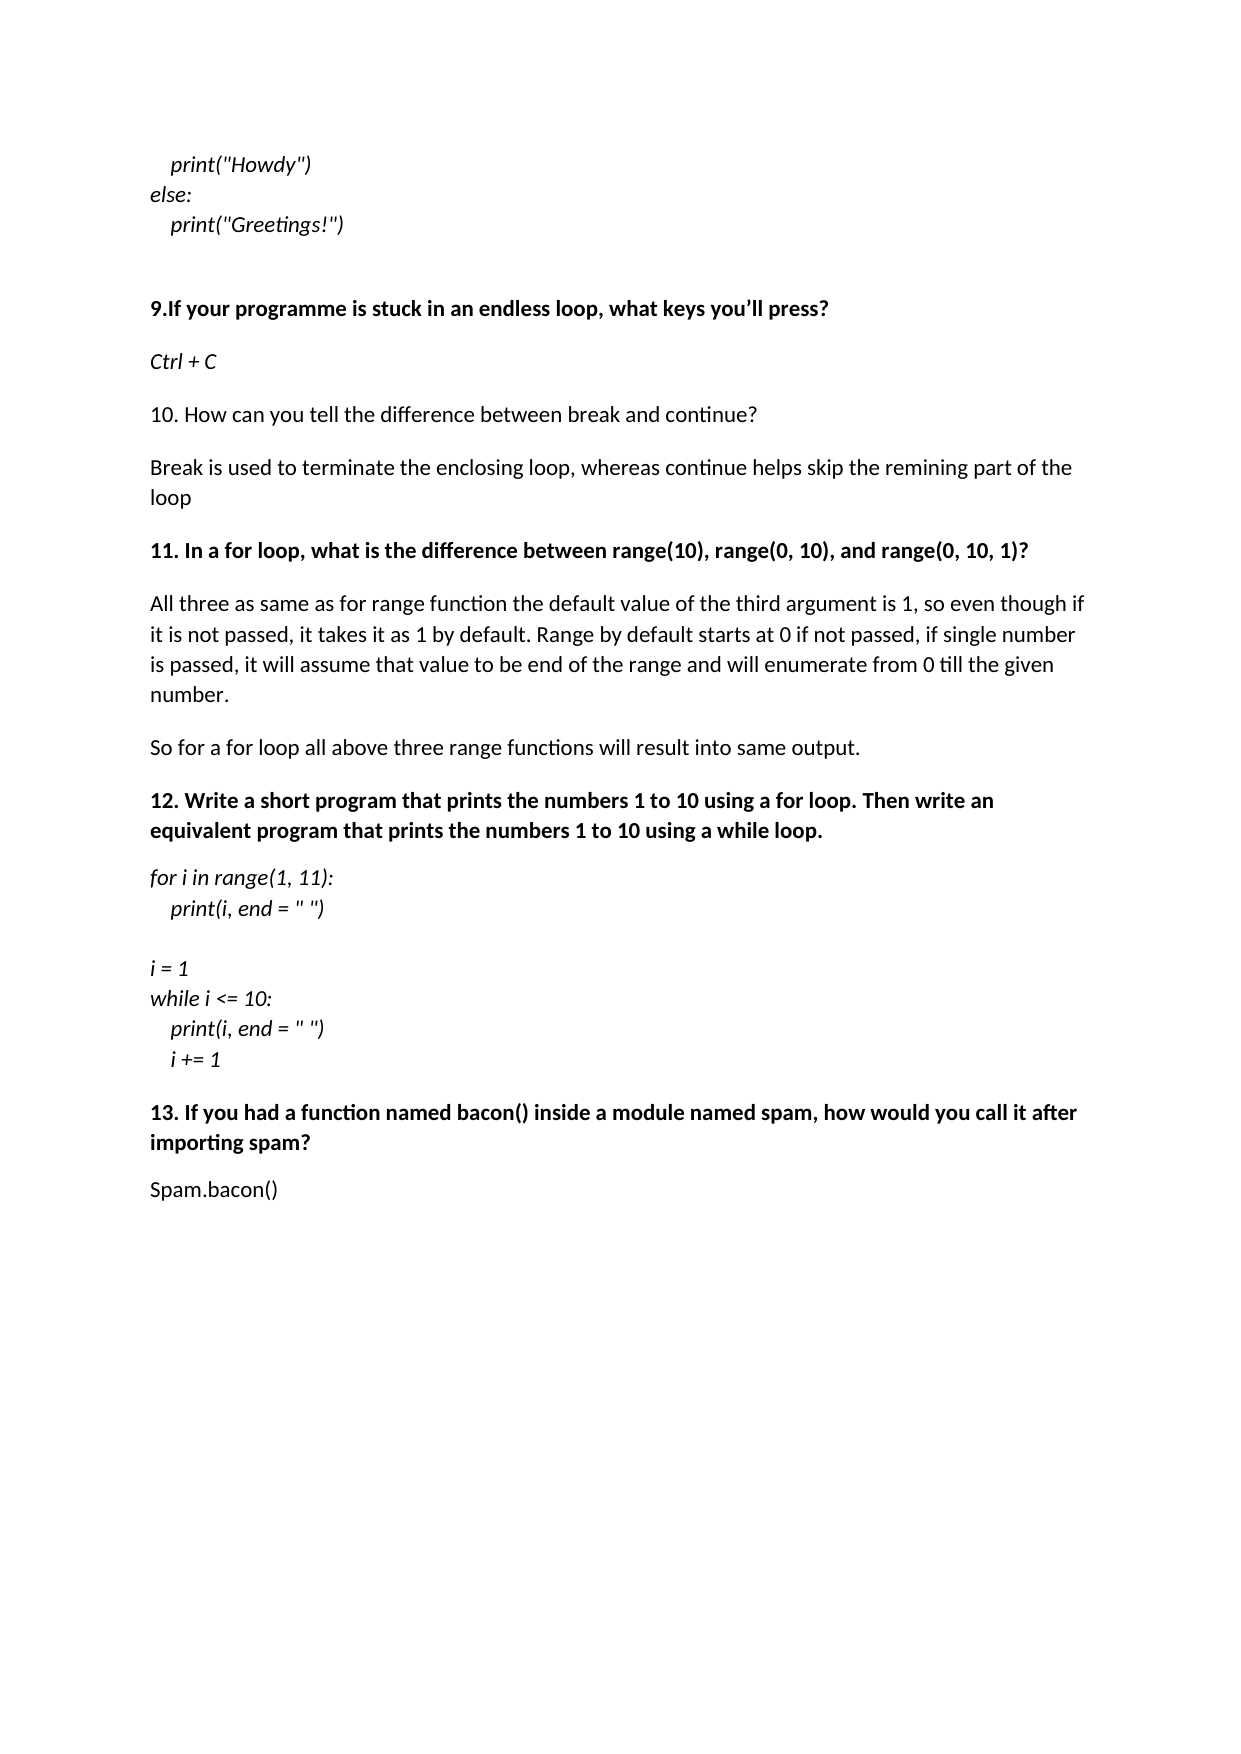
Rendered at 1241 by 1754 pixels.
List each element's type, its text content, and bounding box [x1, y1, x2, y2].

text 12. Write a short program that prints the numbers 1 to 10 using a for loop. Then write an equivalent program that prints the numbers 1 to 10 using a while loop. [150, 786, 1090, 845]
text All three as same as for range function the default value of the third argument is 1, so even though if it is not passed, it takes it as 1 by default. Range by default starts at 0 if not passed, if single number is passed, it will assume that value to be end of the range and will enumerate from 0 till the given number. [150, 589, 1090, 708]
text print("Greetings!") [150, 210, 1090, 238]
text while i <= 10: [150, 984, 1090, 1012]
text Break is used to terminate the enclosing loop, whereas continue helps skip the remining part of the loop [150, 453, 1090, 511]
text 13. If you had a function named bacon() inside a module named spam, how would you call it after importing spam? [150, 1098, 1090, 1156]
text Ctrl + C [150, 347, 1090, 375]
text i = 1 [150, 954, 1090, 982]
text print(i, end = " ") [150, 894, 1090, 922]
text i += 1 [150, 1045, 1090, 1073]
text print(i, end = " ") [150, 1014, 1090, 1043]
text else: [150, 180, 1090, 208]
text 11. In a for loop, what is the difference between range(10), range(0, 10), and range(0, 10, 1)? [150, 536, 1090, 564]
text 9.If your programme is stuck in an endless loop, what keys you’ll press? [150, 294, 1090, 322]
text So for a for loop all above three range functions will result into same output. [150, 733, 1090, 761]
text 10. How can you tell the difference between break and continue? [150, 400, 1090, 428]
text print("Howdy") [150, 150, 1090, 178]
text for i in range(1, 11): [150, 863, 1090, 892]
text Spam.bacon() [150, 1175, 1090, 1203]
